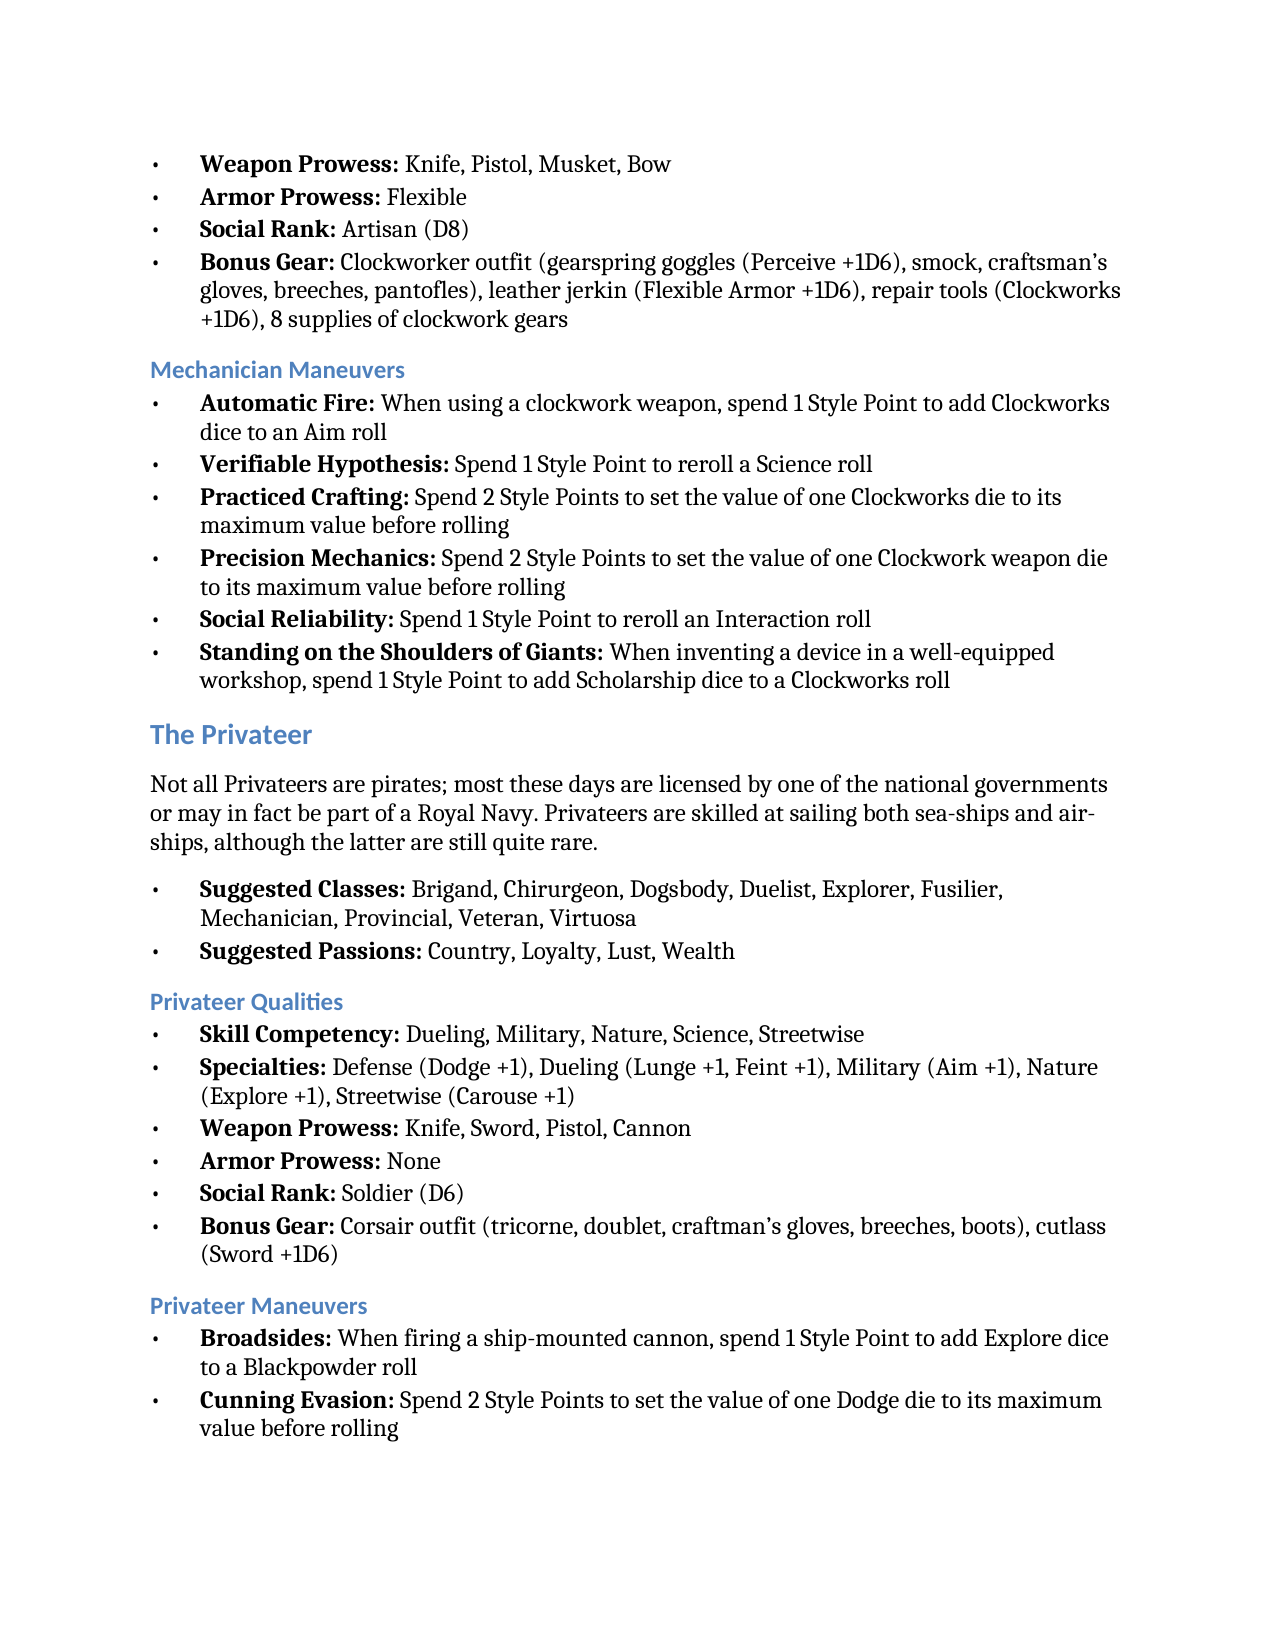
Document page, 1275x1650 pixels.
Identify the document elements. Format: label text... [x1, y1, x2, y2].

list Social Reliability: Spend 1 Style Point to reroll an Interaction roll [150, 605, 1125, 634]
list Verifiable Hypothesis: Spend 1 Style Point to reroll a Science roll [150, 450, 1125, 479]
subtitle Mechanician Maneuvers [150, 354, 1125, 385]
list Armor Prowess: Flexible [150, 182, 1125, 211]
list Weapon Prowess: Knife, Pistol, Musket, Bow [150, 150, 1125, 179]
subtitle Privateer Maneuvers [150, 1290, 1125, 1321]
list Skill Competency: Dueling, Military, Nature, Science, Streetwise [150, 1020, 1125, 1049]
list Suggested Passions: Country, Loyalty, Lust, Wealth [150, 937, 1125, 965]
list Bonus Gear: Corsair outfit (tricorne, doublet, craftman’s gloves, breeches, boots), cutlass (Sword +1D6) [150, 1212, 1125, 1269]
list Bonus Gear: Clockworker outfit (gearspring goggles (Perceive +1D6), smock, craftsman’s gloves, breeches, pantofles), leather jerkin (Flexible Armor +1D6), repair tools (Clockworks +1D6), 8 supplies of clockwork gears [150, 247, 1125, 334]
list Social Rank: Soldier (D6) [150, 1179, 1125, 1208]
subtitle Privateer Qualities [150, 986, 1125, 1017]
list Cunning Evasion: Spend 2 Style Points to set the value of one Dodge die to its maximum value before rolling [150, 1386, 1125, 1443]
list Suggested Classes: Brigand, Chirurgeon, Dogsbody, Duelist, Explorer, Fusilier, Mechanician, Provincial, Veteran, Virtuosa [150, 875, 1125, 933]
list Broadsides: When firing a ship-mounted cannon, spend 1 Style Point to add Explore dice to a Blackpowder roll [150, 1324, 1125, 1382]
list Social Rank: Artisan (D8) [150, 215, 1125, 244]
list Automatic Fire: When using a clockwork weapon, spend 1 Style Point to add Clockworks dice to an Aim roll [150, 389, 1125, 446]
subtitle The Privateer [150, 716, 1125, 752]
list Practiced Crafting: Spend 2 Style Points to set the value of one Clockworks die to its maximum value before rolling [150, 483, 1125, 540]
list Weapon Prowess: Knife, Sword, Pistol, Cannon [150, 1114, 1125, 1143]
text Not all Privateers are pirates; most these days are licensed by one of the national governments or may in fact be part of a Royal Navy. Privateers are skilled at sailing both sea-ships and air-ships, although the latter are still quite rare. [150, 770, 1125, 857]
list Armor Prowess: None [150, 1147, 1125, 1175]
list Precision Mechanics: Spend 2 Style Points to set the value of one Clockwork weapon die to its maximum value before rolling [150, 544, 1125, 601]
list Standing on the Shoulders of Giants: When inventing a device in a well-equipped workshop, spend 1 Style Point to add Scholarship dice to a Clockworks roll [150, 638, 1125, 695]
list Specialties: Defense (Dodge +1), Dueling (Lunge +1, Feint +1), Military (Aim +1), Nature (Explore +1), Streetwise (Carouse +1) [150, 1053, 1125, 1110]
